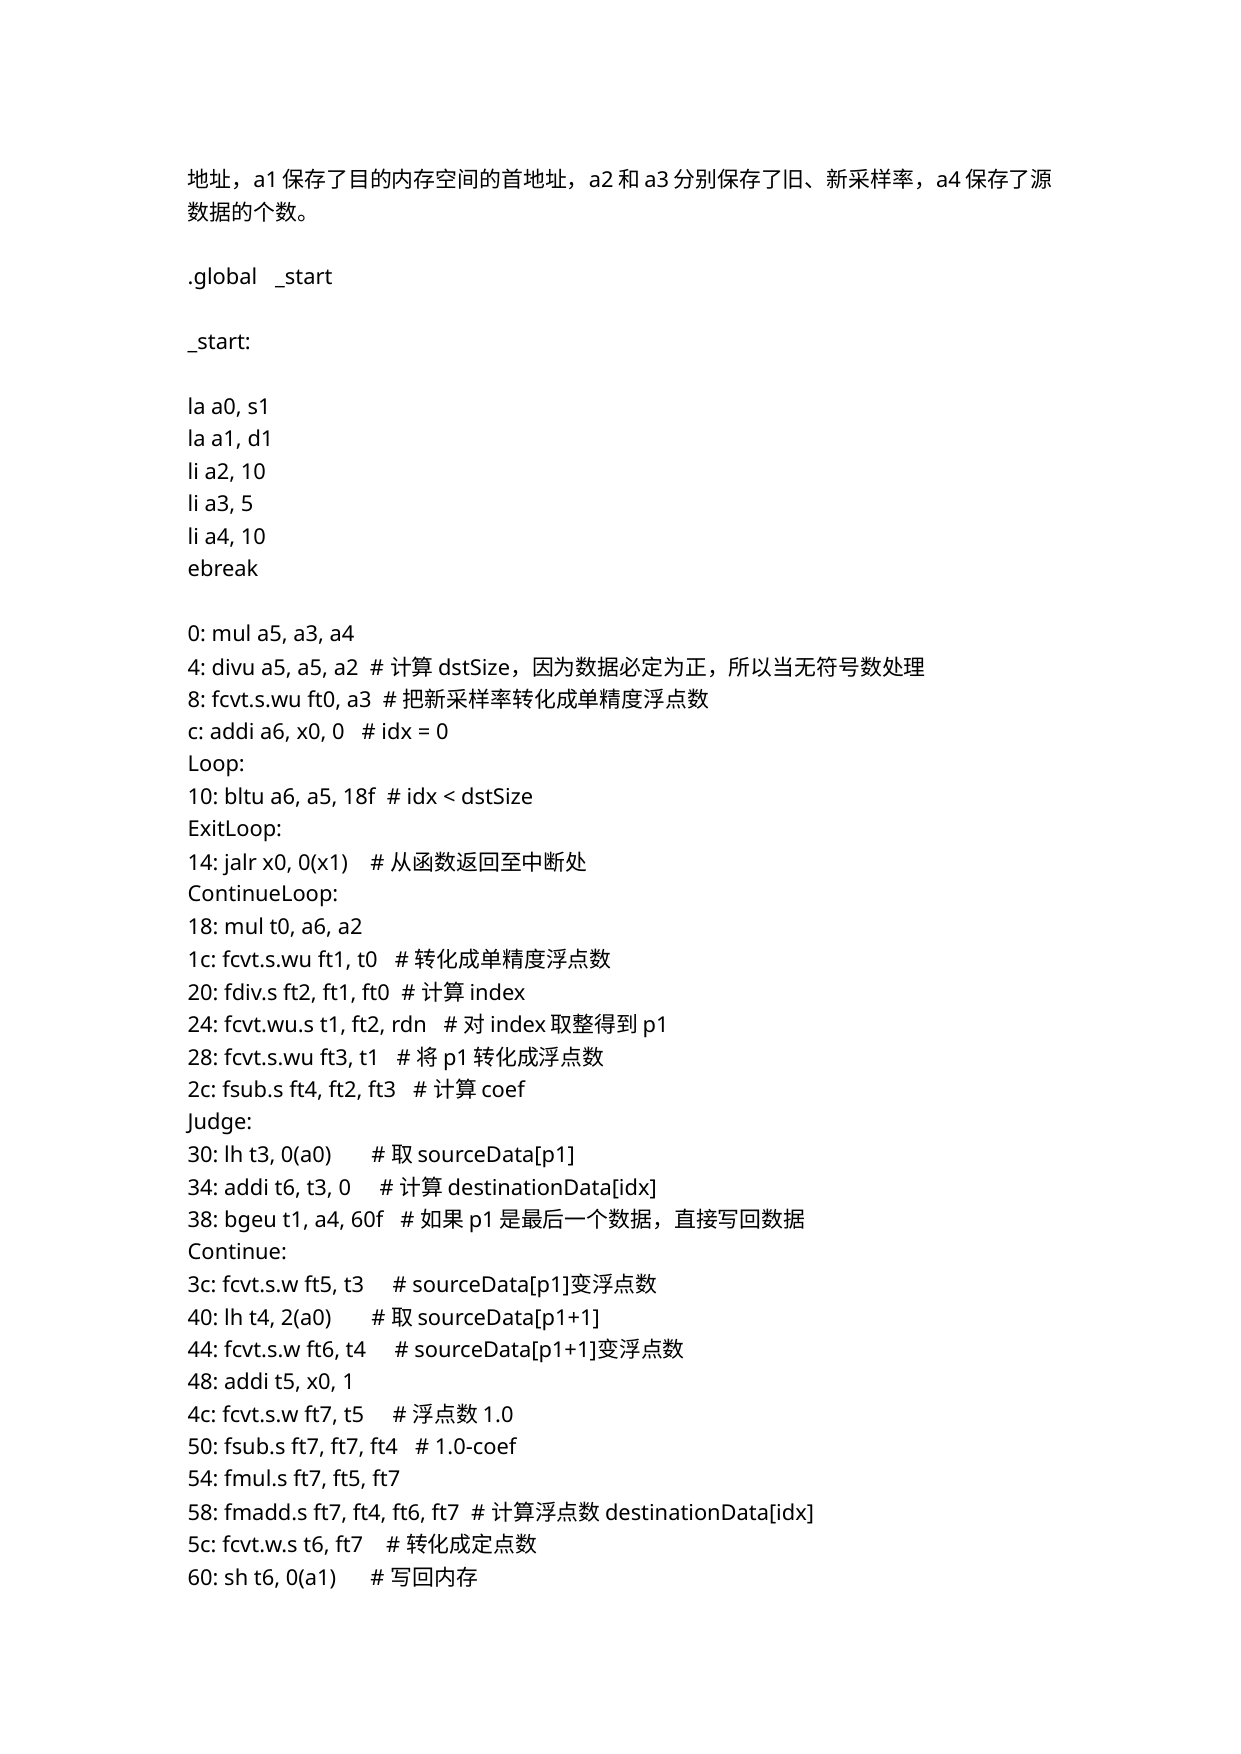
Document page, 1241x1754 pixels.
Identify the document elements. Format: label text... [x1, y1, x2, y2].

text 2c: fsub.s ft4, ft2, ft3 # 计算coef [187, 1072, 1053, 1104]
text 10: bltu a6, a5, 18f # idx < dstSize [187, 779, 1053, 812]
text 4c: fcvt.s.w ft7, t5 # 浮点数1.0 [187, 1397, 1053, 1429]
text li a4, 10 [187, 519, 1053, 552]
text Judge: [187, 1104, 1053, 1137]
text 34: addi t6, t3, 0 # 计算destinationData[idx] [187, 1169, 1053, 1202]
text 20: fdiv.s ft2, ft1, ft0 # 计算index [187, 974, 1053, 1007]
text 50: fsub.s ft7, ft7, ft4 # 1.0-coef [187, 1429, 1053, 1462]
text 40: lh t4, 2(a0) # 取sourceData[p1+1] [187, 1299, 1053, 1332]
text 44: fcvt.s.w ft6, t4 # sourceData[p1+1]变浮点数 [187, 1332, 1053, 1364]
text ContinueLoop: [187, 877, 1053, 909]
text ExitLoop: [187, 812, 1053, 844]
text Loop: [187, 747, 1053, 779]
text la a0, s1 [187, 389, 1053, 422]
text .global _start [187, 259, 1053, 292]
text 8: fcvt.s.wu ft0, a3 # 把新采样率转化成单精度浮点数 [187, 682, 1053, 714]
text 1c: fcvt.s.wu ft1, t0 # 转化成单精度浮点数 [187, 942, 1053, 974]
text 54: fmul.s ft7, ft5, ft7 [187, 1462, 1053, 1494]
text 0: mul a5, a3, a4 [187, 617, 1053, 649]
text _start: [187, 324, 1053, 357]
text 30: lh t3, 0(a0) # 取sourceData[p1] [187, 1137, 1053, 1169]
text 5c: fcvt.w.s t6, ft7 # 转化成定点数 [187, 1527, 1053, 1559]
text 18: mul t0, a6, a2 [187, 909, 1053, 942]
text 38: bgeu t1, a4, 60f # 如果p1是最后一个数据，直接写回数据 [187, 1202, 1053, 1234]
text 28: fcvt.s.wu ft3, t1 # 将p1转化成浮点数 [187, 1039, 1053, 1072]
text Continue: [187, 1234, 1053, 1267]
text 14: jalr x0, 0(x1) # 从函数返回至中断处 [187, 844, 1053, 877]
text 48: addi t5, x0, 1 [187, 1364, 1053, 1397]
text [187, 162, 1053, 227]
text 3c: fcvt.s.w ft5, t3 # sourceData[p1]变浮点数 [187, 1267, 1053, 1299]
text la a1, d1 [187, 422, 1053, 454]
text 60: sh t6, 0(a1) # 写回内存 [187, 1559, 1053, 1592]
text ebreak [187, 552, 1053, 584]
text li a2, 10 [187, 454, 1053, 487]
text 58: fmadd.s ft7, ft4, ft6, ft7 # 计算浮点数destinationData[idx] [187, 1494, 1053, 1527]
text c: addi a6, x0, 0 # idx = 0 [187, 714, 1053, 747]
text 24: fcvt.wu.s t1, ft2, rdn # 对index取整得到p1 [187, 1007, 1053, 1039]
text 4: divu a5, a5, a2 # 计算dstSize，因为数据必定为正，所以当无符号数处理 [187, 649, 1053, 682]
text li a3, 5 [187, 487, 1053, 519]
